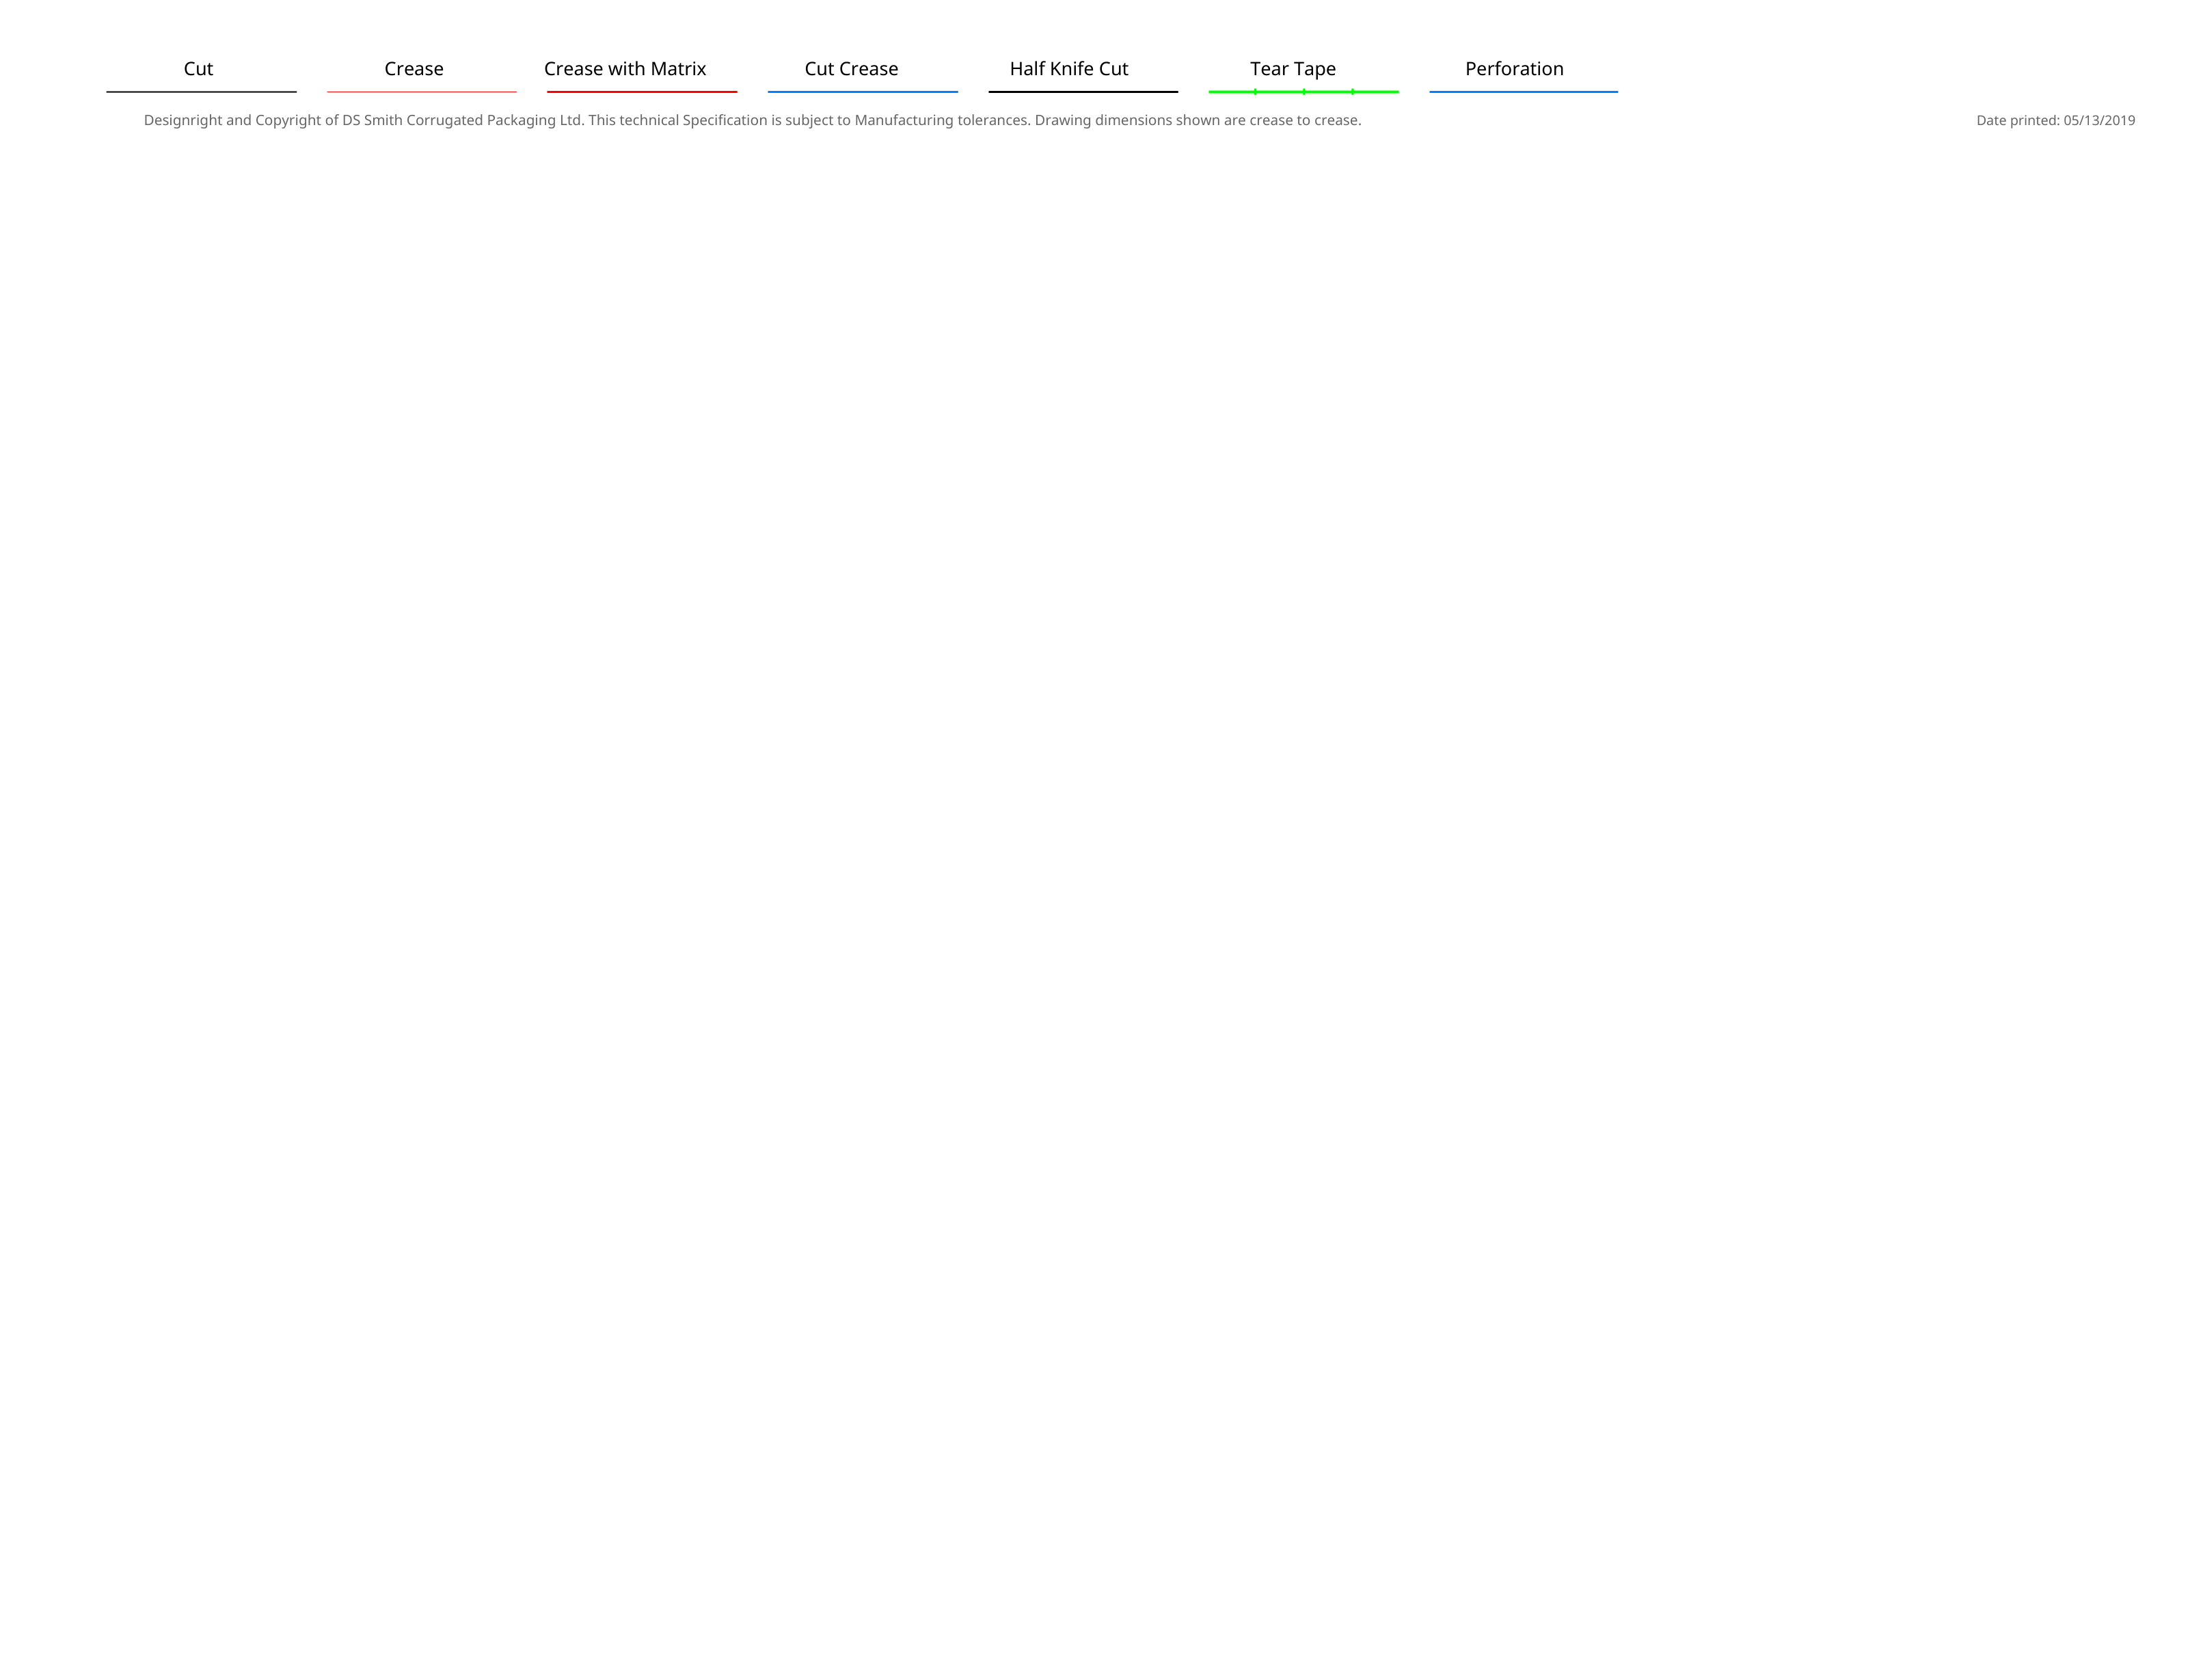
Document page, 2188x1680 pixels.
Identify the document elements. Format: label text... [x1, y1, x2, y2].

text Designright and Copyright of DS Smith Corrugated Packaging Ltd. This technical Specification is subject to Manufacturing tolerances. Drawing dimensions shown are crease to crease. Date printed: 05/13/2019 [144, 110, 2171, 130]
text Cut Crease Crease with Matrix Cut Crease Half Knife Cut Tear Tape Perforation [184, 55, 2171, 81]
picture [106, 88, 1619, 95]
